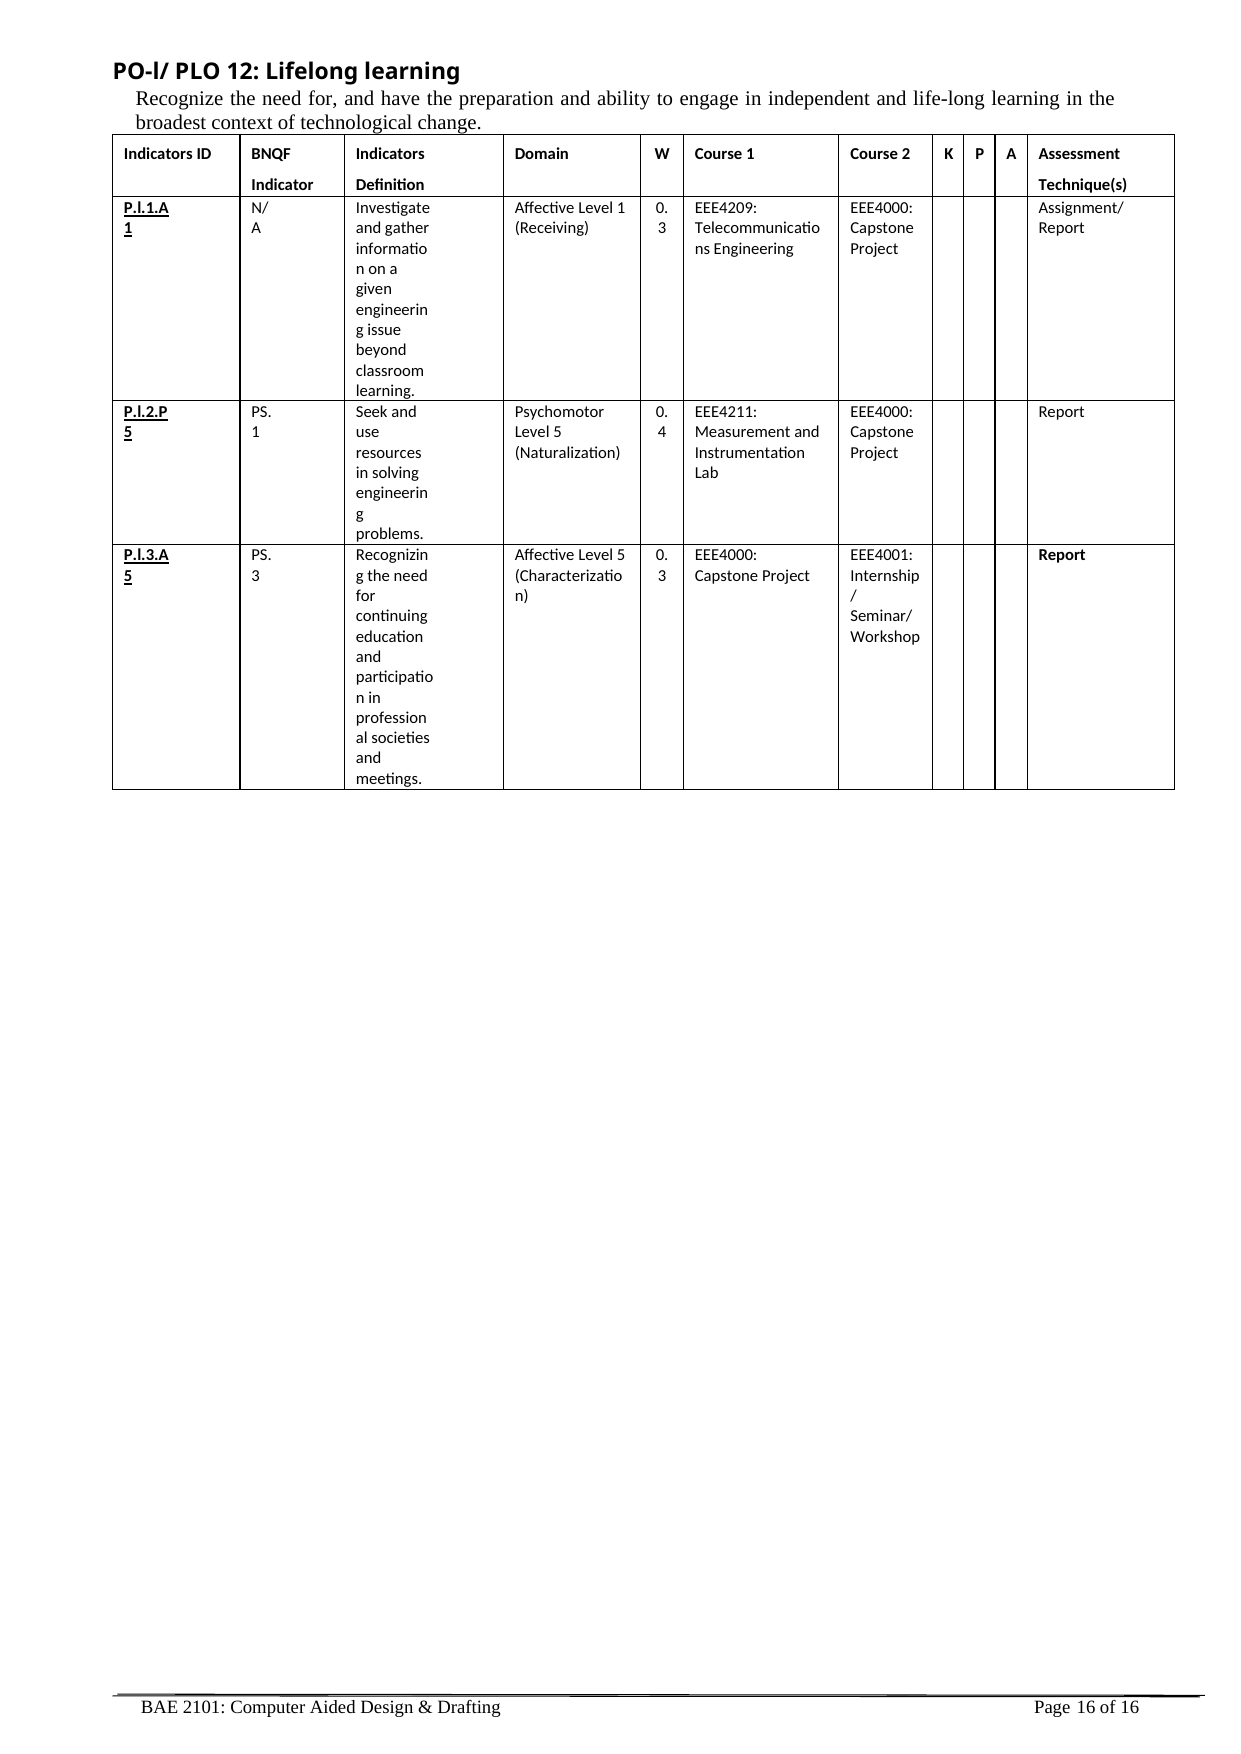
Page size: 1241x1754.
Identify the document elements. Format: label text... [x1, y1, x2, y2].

table_cell Affective Level 1 (Receiving) [504, 197, 640, 400]
table_cell P.l.2.P5 [113, 401, 239, 544]
table_cell [933, 545, 963, 788]
subtitle PO-l/ PLO 12: Lifelong learning [112, 55, 1174, 86]
table_header P [964, 135, 994, 196]
table_header A [996, 135, 1027, 196]
table_cell [996, 545, 1027, 788]
table_cell [964, 197, 994, 400]
table_cell EEE4000: Capstone Project [839, 401, 932, 544]
table_cell 0.4 [641, 401, 683, 544]
table_cell EEE4000: Capstone Project [684, 545, 838, 788]
table_header W [641, 135, 683, 196]
table_cell [933, 197, 963, 400]
table_cell EEE4209: Telecommunications Engineering [684, 197, 838, 400]
table_cell [996, 197, 1027, 400]
table_cell [964, 545, 994, 788]
table_header BNQF Indicator [241, 135, 344, 196]
table_cell Report [1028, 545, 1174, 788]
table_cell [933, 401, 963, 544]
table_cell 0.3 [641, 545, 683, 788]
table_header Indicators ID [113, 135, 239, 196]
table_header K [933, 135, 963, 196]
table_cell [996, 401, 1027, 544]
table_cell 0.3 [641, 197, 683, 400]
table_cell P.l.3.A5 [113, 545, 239, 788]
table_cell Seek and use resources in solving engineering problems. [345, 401, 503, 544]
table_cell PS.3 [241, 545, 344, 788]
table_cell Affective Level 5 (Characterization) [504, 545, 640, 788]
table_cell Investigate and gather information on a given engineering issue beyond classroom learning. [345, 197, 503, 400]
table_cell EEE4000: Capstone Project [839, 197, 932, 400]
table_cell Report [1028, 401, 1174, 544]
table_header Indicators Definition [345, 135, 503, 196]
table_header Course 1 [684, 135, 838, 196]
table_cell [964, 401, 994, 544]
table_cell Assignment/Report [1028, 197, 1174, 400]
table_cell Recognizing the need for continuing education and participation in professional societies and meetings. [345, 545, 503, 788]
table_cell Psychomotor Level 5 (Naturalization) [504, 401, 640, 544]
table_cell P.l.1.A1 [113, 197, 239, 400]
table_header Assessment Technique(s) [1028, 135, 1174, 196]
table_header Course 2 [839, 135, 932, 196]
text Recognize the need for, and have the preparation and ability to engage in independent and life-long learning in the broadest context of technological change. [135, 86, 1116, 134]
table_cell PS.1 [241, 401, 344, 544]
table_cell EEE4211: Measurement and Instrumentation Lab [684, 401, 838, 544]
table_cell N/A [241, 197, 344, 400]
table_cell EEE4001: Internship/ Seminar/ Workshop [839, 545, 932, 788]
table_header Domain [504, 135, 640, 196]
